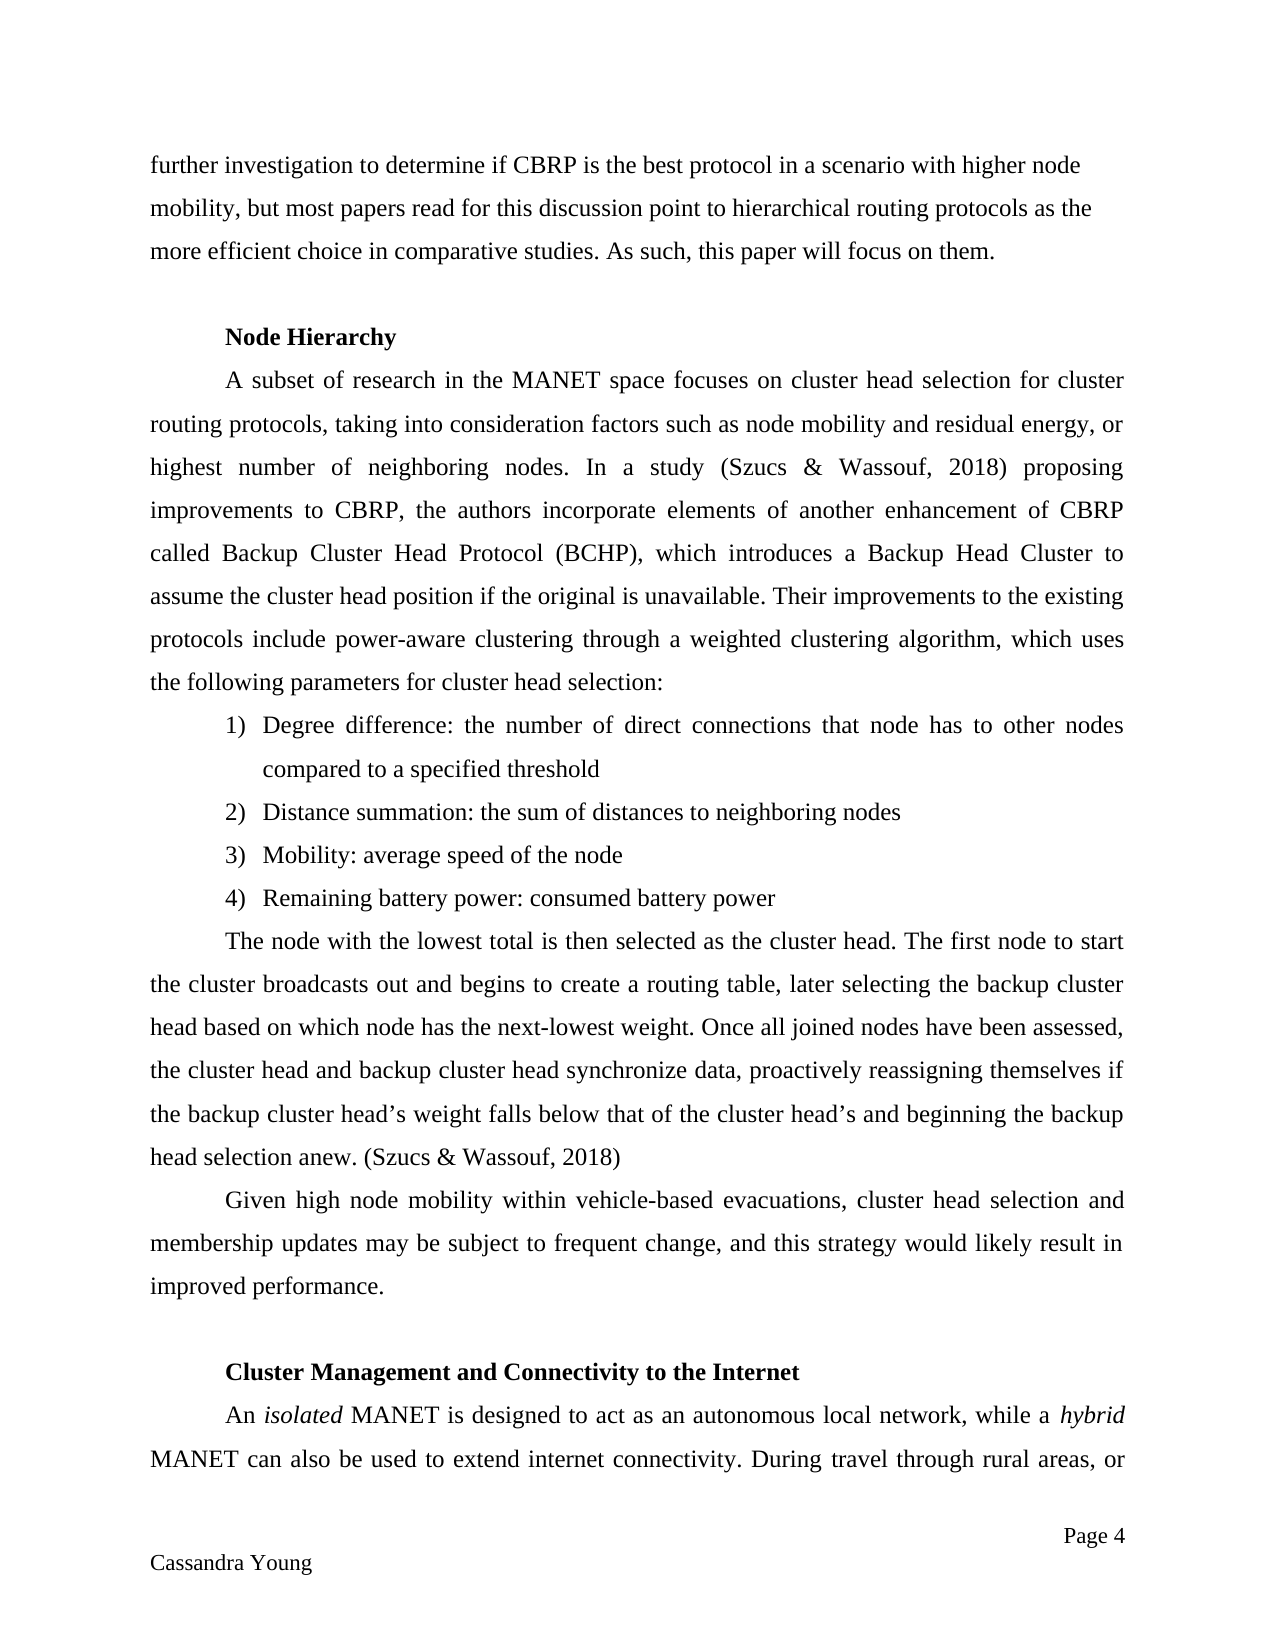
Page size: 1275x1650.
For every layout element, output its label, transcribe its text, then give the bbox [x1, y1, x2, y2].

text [150, 150, 1125, 265]
list Remaining battery power: consumed battery power [225, 883, 1125, 912]
text The node with the lowest total is then selected as the cluster head. The first node to start the cluster broadcasts out and begins to create a routing table, later selecting the backup cluster head based on which node has the next-lowest weight. Once all joined nodes have been assessed, the cluster head and backup cluster head synchronize data, proactively reassigning themselves if the backup cluster head’s weight falls below that of the cluster head’s and beginning the backup head selection anew. (Szucs & Wassouf, 2018) [150, 926, 1125, 1171]
text Node Hierarchy [150, 322, 1125, 351]
text Cluster Management and Connectivity to the Internet [150, 1357, 1125, 1386]
text A subset of research in the MANET space focuses on cluster head selection for cluster routing protocols, taking into consideration factors such as node mobility and residual energy, or highest number of neighboring nodes. In a study (Szucs & Wassouf, 2018) proposing improvements to CBRP, the authors incorporate elements of another enhancement of CBRP called Backup Cluster Head Protocol (BCHP), which introduces a Backup Head Cluster to assume the cluster head position if the original is unavailable. Their improvements to the existing protocols include power-aware clustering through a weighted clustering algorithm, which uses the following parameters for cluster head selection: [150, 366, 1125, 696]
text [150, 1401, 1125, 1472]
list Mobility: average speed of the node [225, 840, 1125, 869]
text Given high node mobility within vehicle-based evacuations, cluster head selection and membership updates may be subject to frequent change, and this strategy would likely result in improved performance. [150, 1185, 1125, 1300]
list Distance summation: the sum of distances to neighboring nodes [225, 797, 1125, 826]
list Degree difference: the number of direct connections that node has to other nodes compared to a specified threshold [225, 711, 1125, 782]
